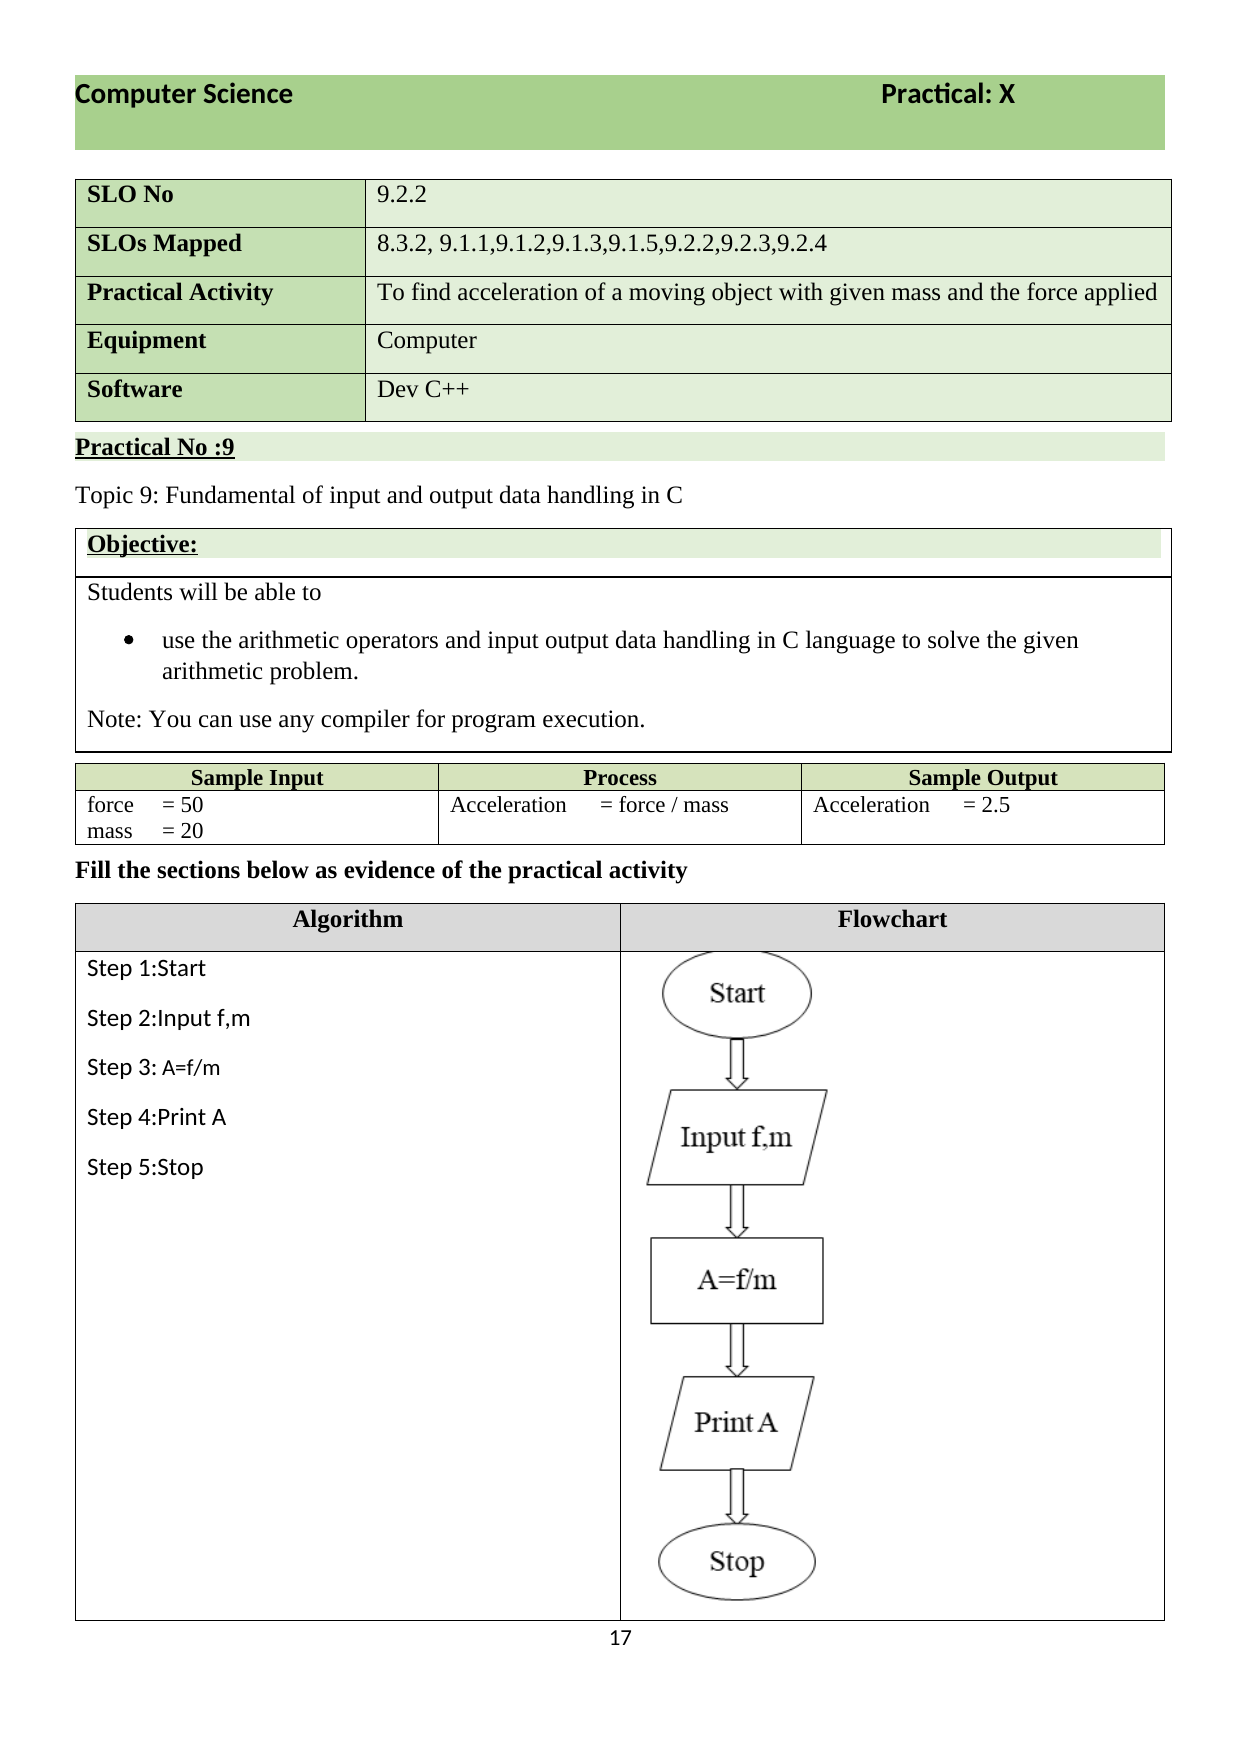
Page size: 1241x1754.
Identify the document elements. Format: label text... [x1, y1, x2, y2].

table_header SLO No [76, 180, 365, 227]
picture [631, 952, 885, 1602]
table_cell To find acceleration of a moving object with given mass and the force applied [366, 277, 1171, 324]
table_header Flowchart [621, 904, 1164, 951]
table_cell [621, 952, 1164, 1620]
table_cell 8.3.2, 9.1.1,9.1.2,9.1.3,9.1.5,9.2.2,9.2.3,9.2.4 [366, 228, 1171, 276]
table_cell Practical Activity [76, 277, 365, 324]
table_cell Dev C++ [366, 374, 1171, 421]
table_cell Acceleration = force / mass [439, 791, 801, 844]
table_cell Equipment [76, 325, 365, 373]
table_header 9.2.2 [366, 180, 1171, 227]
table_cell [76, 952, 620, 1620]
table_header Objective: [76, 529, 1171, 576]
table_cell force = 50 mass = 20 [76, 791, 438, 844]
text Fill the sections below as evidence of the practical activity [75, 855, 1165, 884]
table_cell SLOs Mapped [76, 228, 365, 276]
table_cell Acceleration = 2.5 [802, 791, 1164, 844]
table_header Algorithm [76, 904, 620, 951]
text Topic 9: Fundamental of input and output data handling in C [75, 480, 1165, 509]
table_header Process [439, 764, 801, 790]
table_header Sample Input [76, 764, 438, 790]
table_header Sample Output [802, 764, 1164, 790]
table_cell Students will be able to use the arithmetic operators and input output data handling in C language to solve the given arithmetic problem. Note: You can use any compiler for program execution. [76, 578, 1171, 751]
text Practical No :9 [75, 432, 1165, 461]
table_cell Software [76, 374, 365, 421]
table_cell Computer [366, 325, 1171, 373]
